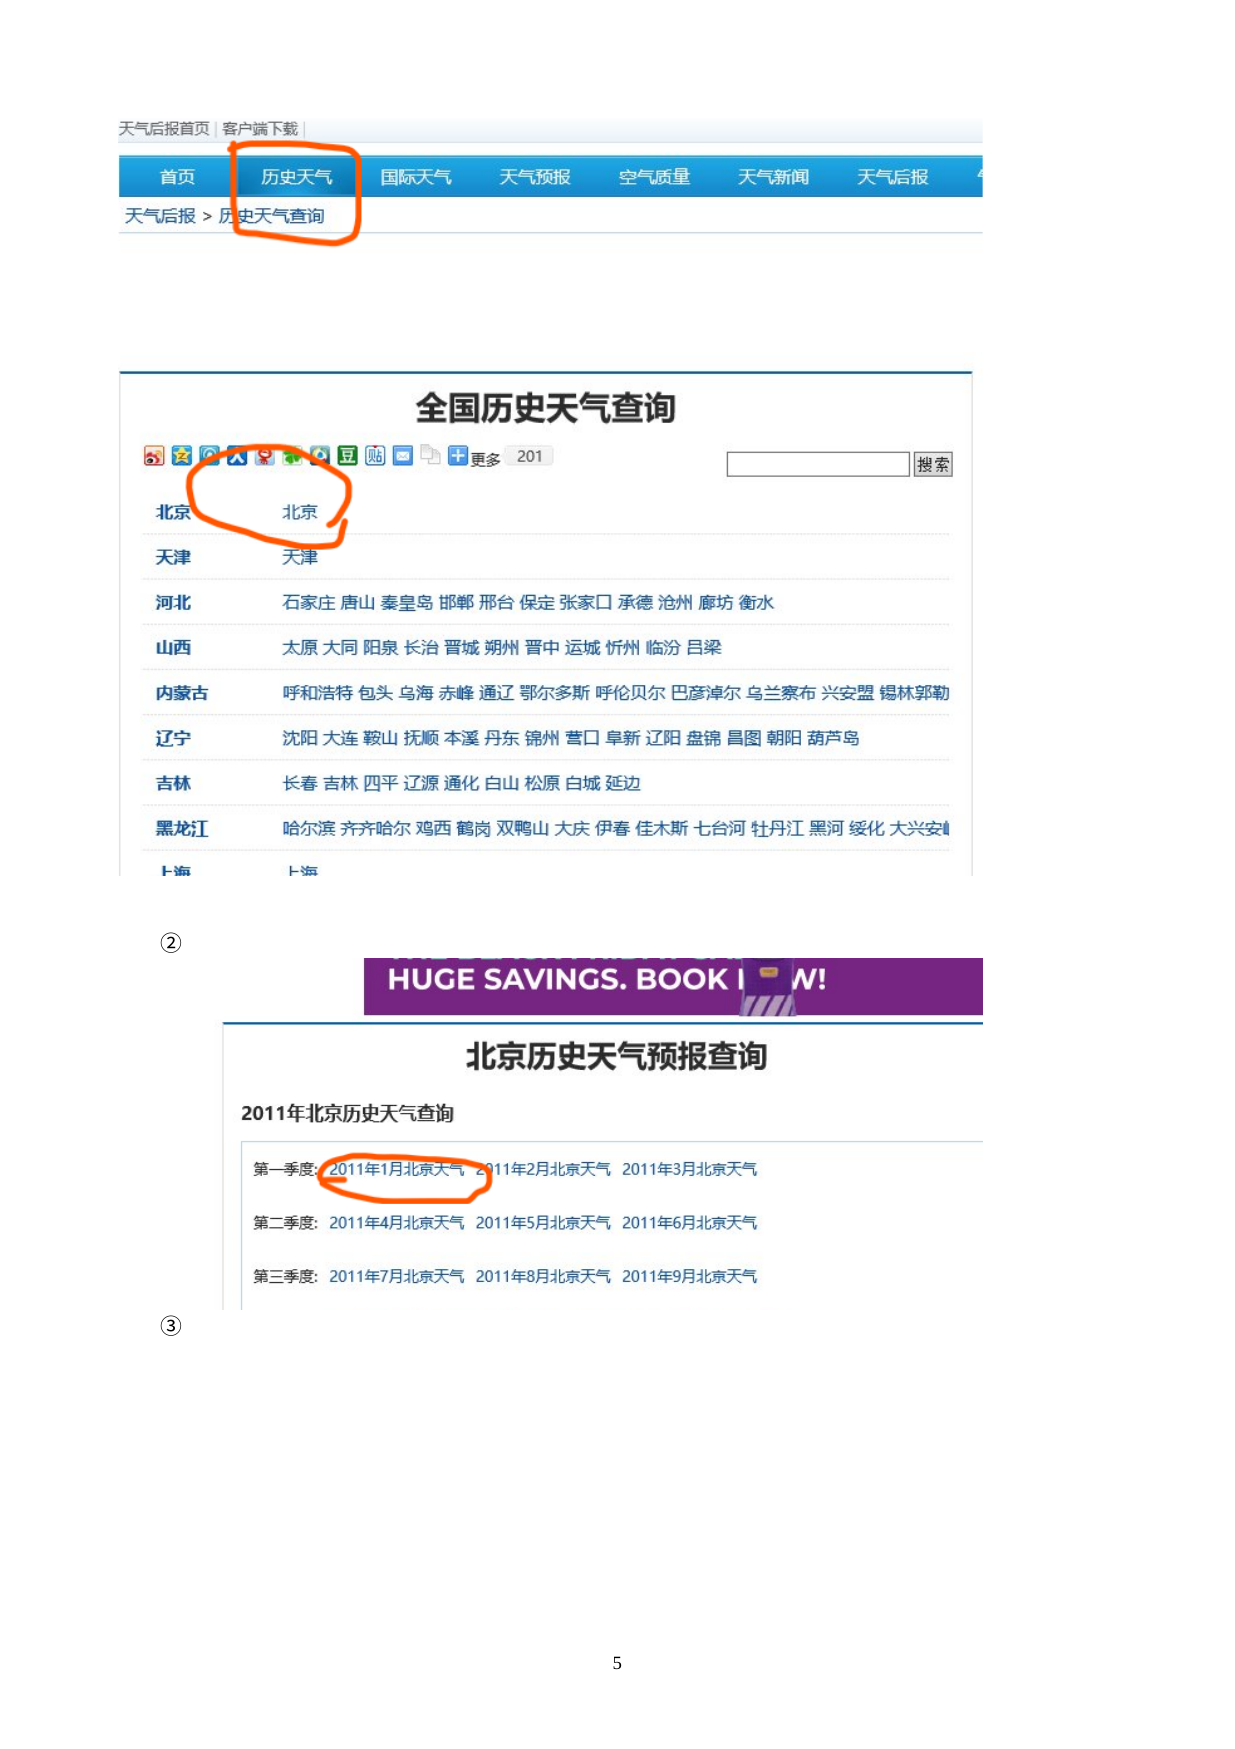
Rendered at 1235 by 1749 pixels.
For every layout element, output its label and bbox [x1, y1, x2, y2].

picture [118, 958, 983, 1310]
picture [118, 118, 983, 876]
